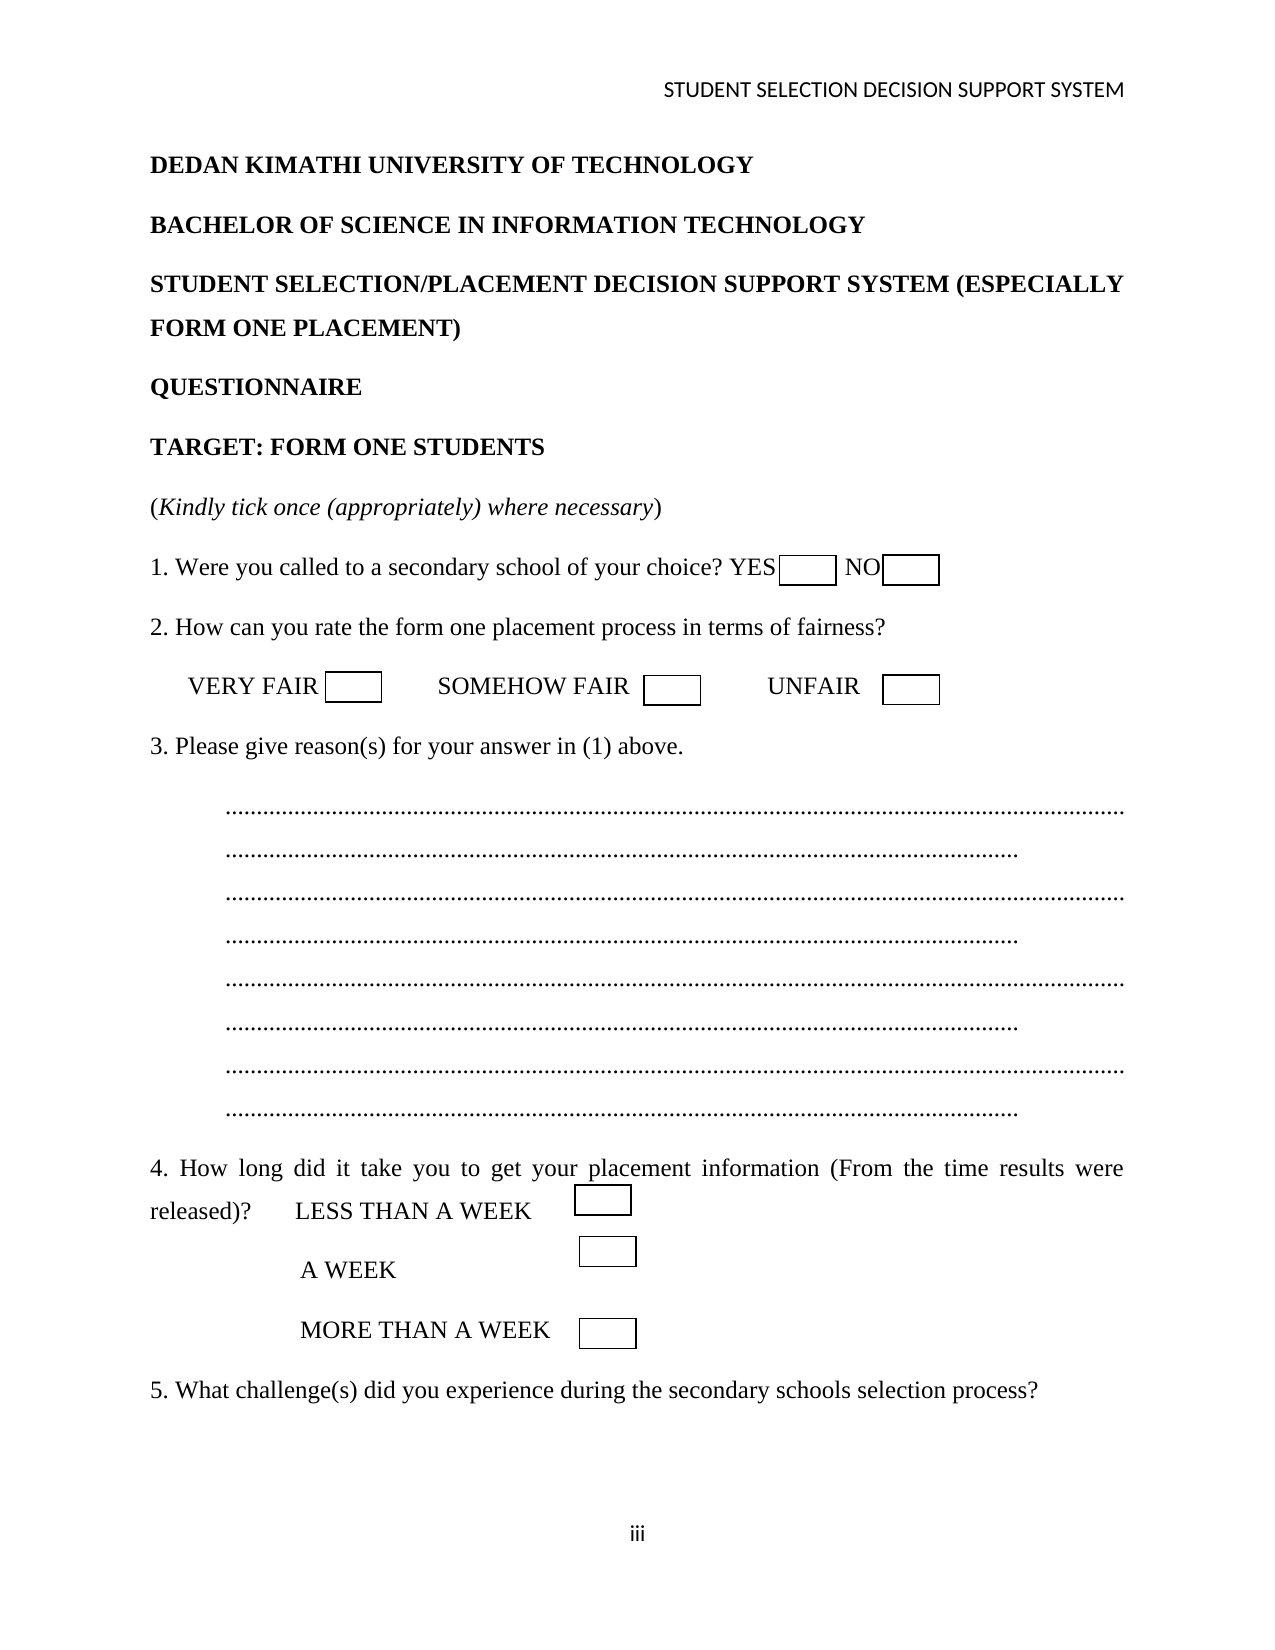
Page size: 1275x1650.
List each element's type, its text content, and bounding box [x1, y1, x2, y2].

text STUDENT SELECTION/PLACEMENT DECISION SUPPORT SYSTEM (ESPECIALLY FORM ONE PLACEMENT) [150, 269, 1125, 341]
text VERY FAIR SOMEHOW FAIR UNFAIR [150, 671, 325, 700]
text DEDAN KIMATHI UNIVERSITY OF TECHNOLOGY [150, 150, 1125, 179]
list ............................................................................................................................................................................................................................................................................... [225, 963, 1125, 1035]
text MORE THAN A WEEK [225, 1315, 1125, 1344]
text TARGET: FORM ONE STUDENTS [150, 432, 1125, 461]
text BACHELOR OF SCIENCE IN INFORMATION TECHNOLOGY [150, 210, 1125, 238]
list ............................................................................................................................................................................................................................................................................... [225, 877, 1125, 949]
list ............................................................................................................................................................................................................................................................................... [225, 791, 1125, 863]
text 5. What challenge(s) did you experience during the secondary schools selection process? [150, 1375, 1125, 1404]
list ............................................................................................................................................................................................................................................................................... [225, 1050, 1125, 1122]
text 2. How can you rate the form one placement process in terms of fairness? [150, 612, 1125, 640]
text QUESTIONNAIRE [150, 372, 1125, 401]
text (Kindly tick once (appropriately) where necessary) [150, 492, 1125, 521]
text 4. How long did it take you to get your placement information (From the time results were released)? LESS THAN A WEEK [150, 1153, 1125, 1224]
text A WEEK [225, 1256, 1125, 1284]
text 1. Were you called to a secondary school of your choice? YES NO [150, 552, 1125, 581]
text VERY FAIR SOMEHOW FAIR UNFAIR [382, 671, 1125, 700]
text 3. Please give reason(s) for your answer in (1) above. [150, 731, 1125, 760]
